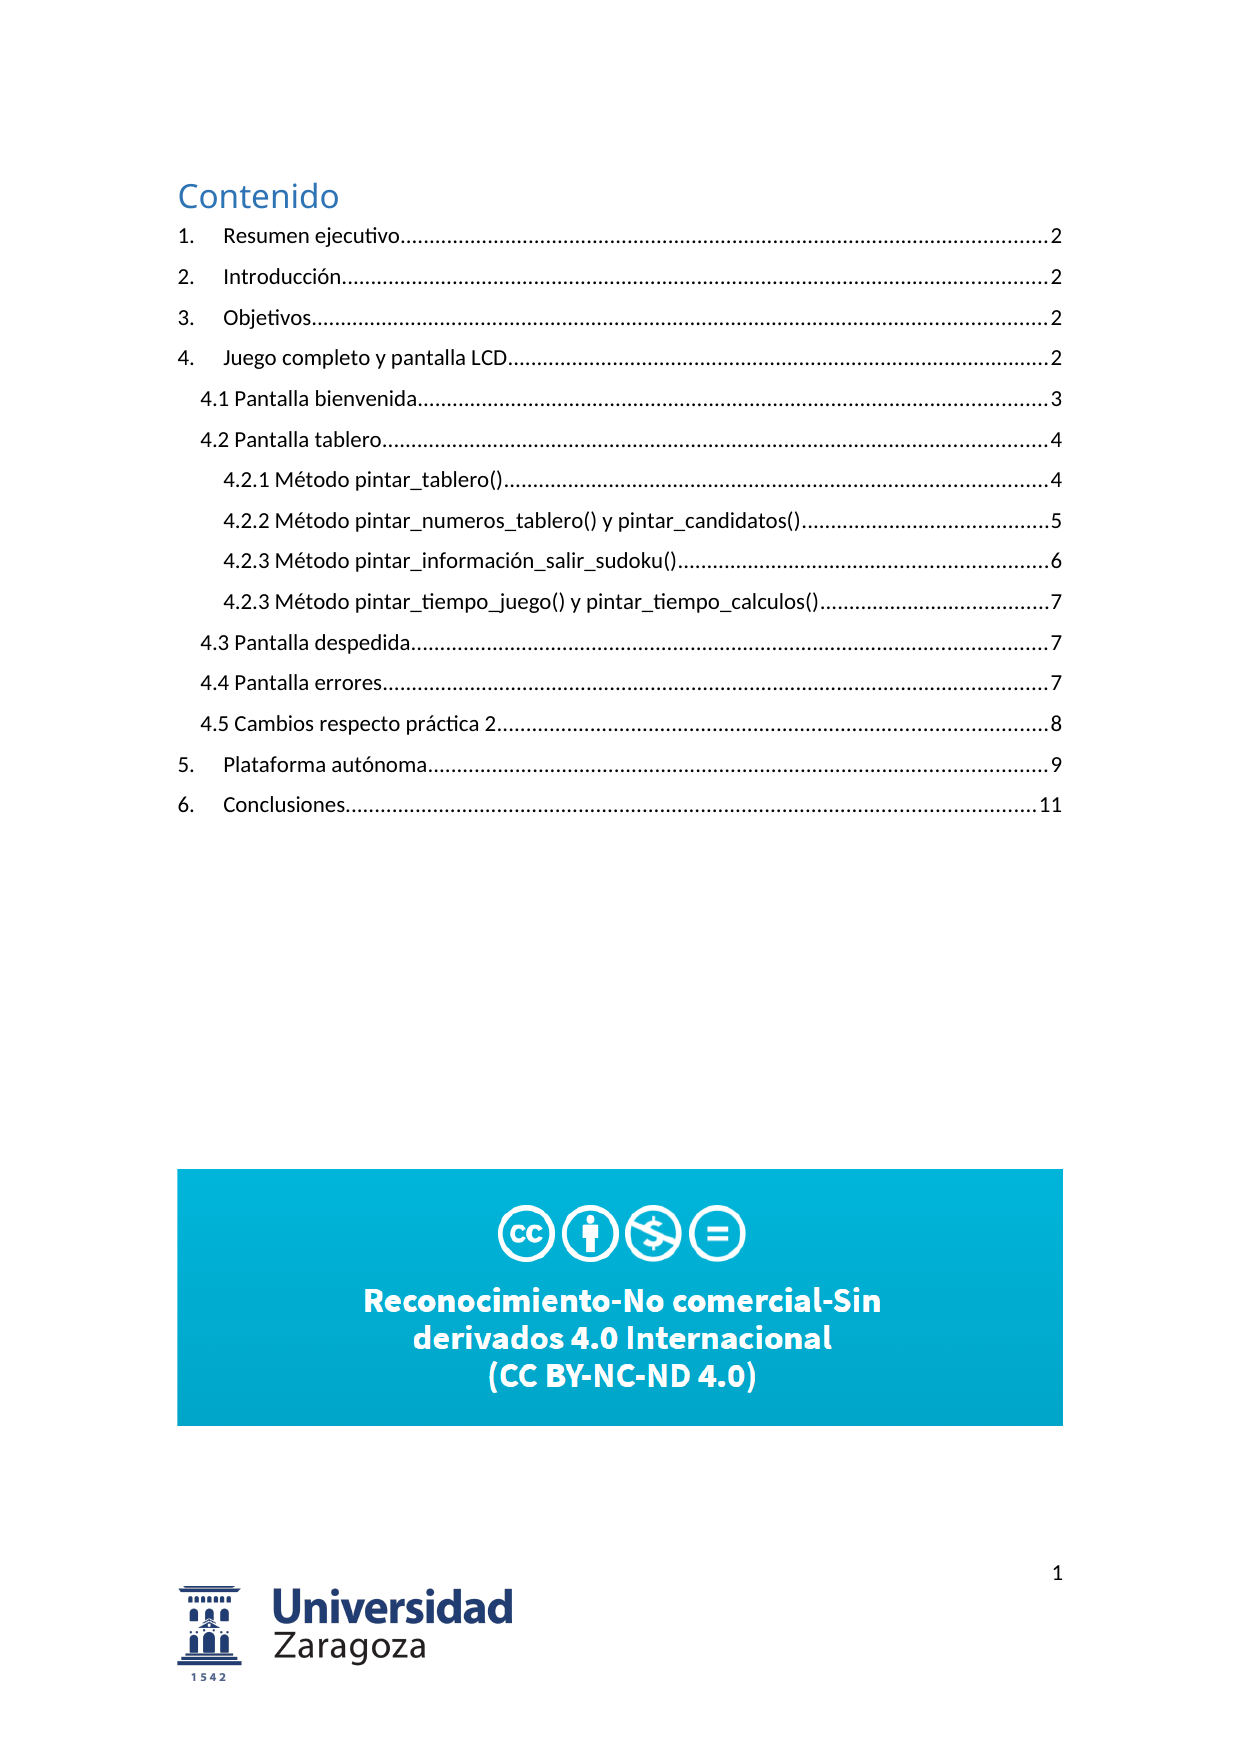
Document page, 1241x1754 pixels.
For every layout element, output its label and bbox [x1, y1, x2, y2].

picture [177, 1169, 1063, 1426]
picture [177, 1586, 512, 1681]
